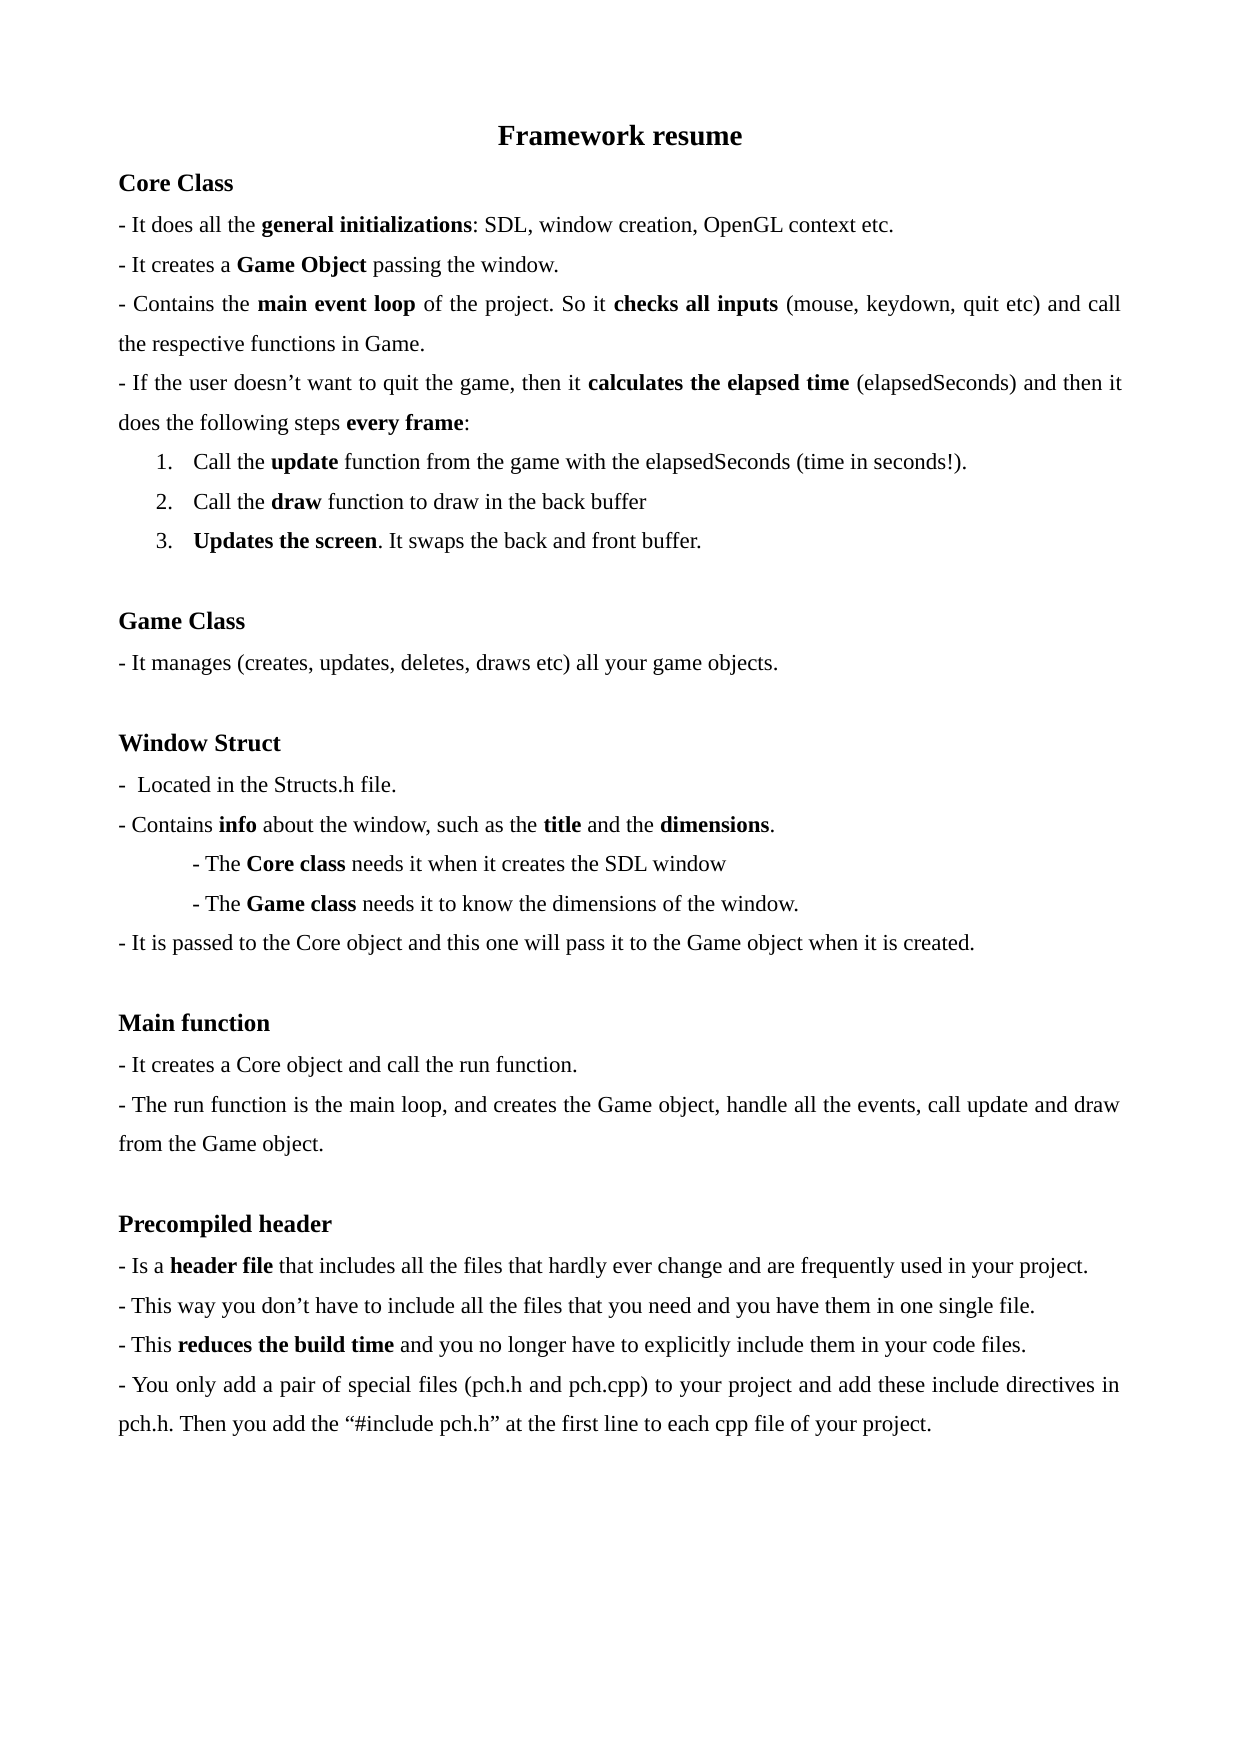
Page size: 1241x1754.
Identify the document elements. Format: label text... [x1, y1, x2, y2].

text - This way you don’t have to include all the files that you need and you have them in one single file. [118, 1292, 1122, 1318]
text - The Game class needs it to know the dimensions of the window. [118, 890, 1122, 916]
text - It does all the general initializations: SDL, window creation, OpenGL context etc. [118, 212, 1122, 238]
text - Is a header file that includes all the files that hardly ever change and are frequently used in your project. [118, 1253, 1122, 1279]
text Core Class [118, 168, 1122, 197]
text - It creates a Core object and call the run function. [118, 1052, 1122, 1078]
text Main function [118, 1008, 1122, 1037]
text - This reduces the build time and you no longer have to explicitly include them in your code files. [118, 1332, 1122, 1358]
text Game Class [118, 606, 1122, 635]
text Framework resume [118, 118, 1122, 152]
text - If the user doesn’t want to quit the game, then it calculates the elapsed time (elapsedSeconds) and then it does the following steps every frame: [118, 369, 1122, 435]
text - The run function is the main loop, and creates the Game object, handle all the events, call update and draw from the Game object. [118, 1091, 1122, 1157]
text - You only add a pair of special files (pch.h and pch.cpp) to your project and add these include directives in pch.h. Then you add the “#include pch.h” at the first line to each cpp file of your project. [118, 1371, 1122, 1437]
text Precompiled header [118, 1209, 1122, 1238]
list Updates the screen. It swaps the back and front buffer. [156, 527, 1122, 554]
text - Contains info about the window, such as the title and the dimensions. [118, 811, 1122, 837]
text - Contains the main event loop of the project. So it checks all inputs (mouse, keydown, quit etc) and call the respective functions in Game. [118, 291, 1122, 356]
text - It manages (creates, updates, deletes, draws etc) all your game objects. [118, 649, 1122, 676]
text - Located in the Structs.h file. [118, 772, 1122, 798]
text - It is passed to the Core object and this one will pass it to the Game object when it is created. [118, 929, 1122, 956]
list Call the draw function to draw in the back buffer [156, 488, 1122, 514]
text - It creates a Game Object passing the window. [118, 251, 1122, 277]
list Call the update function from the game with the elapsedSeconds (time in seconds!). [156, 448, 1122, 475]
text - The Core class needs it when it creates the SDL window [118, 851, 1122, 877]
text Window Struct [118, 728, 1122, 757]
